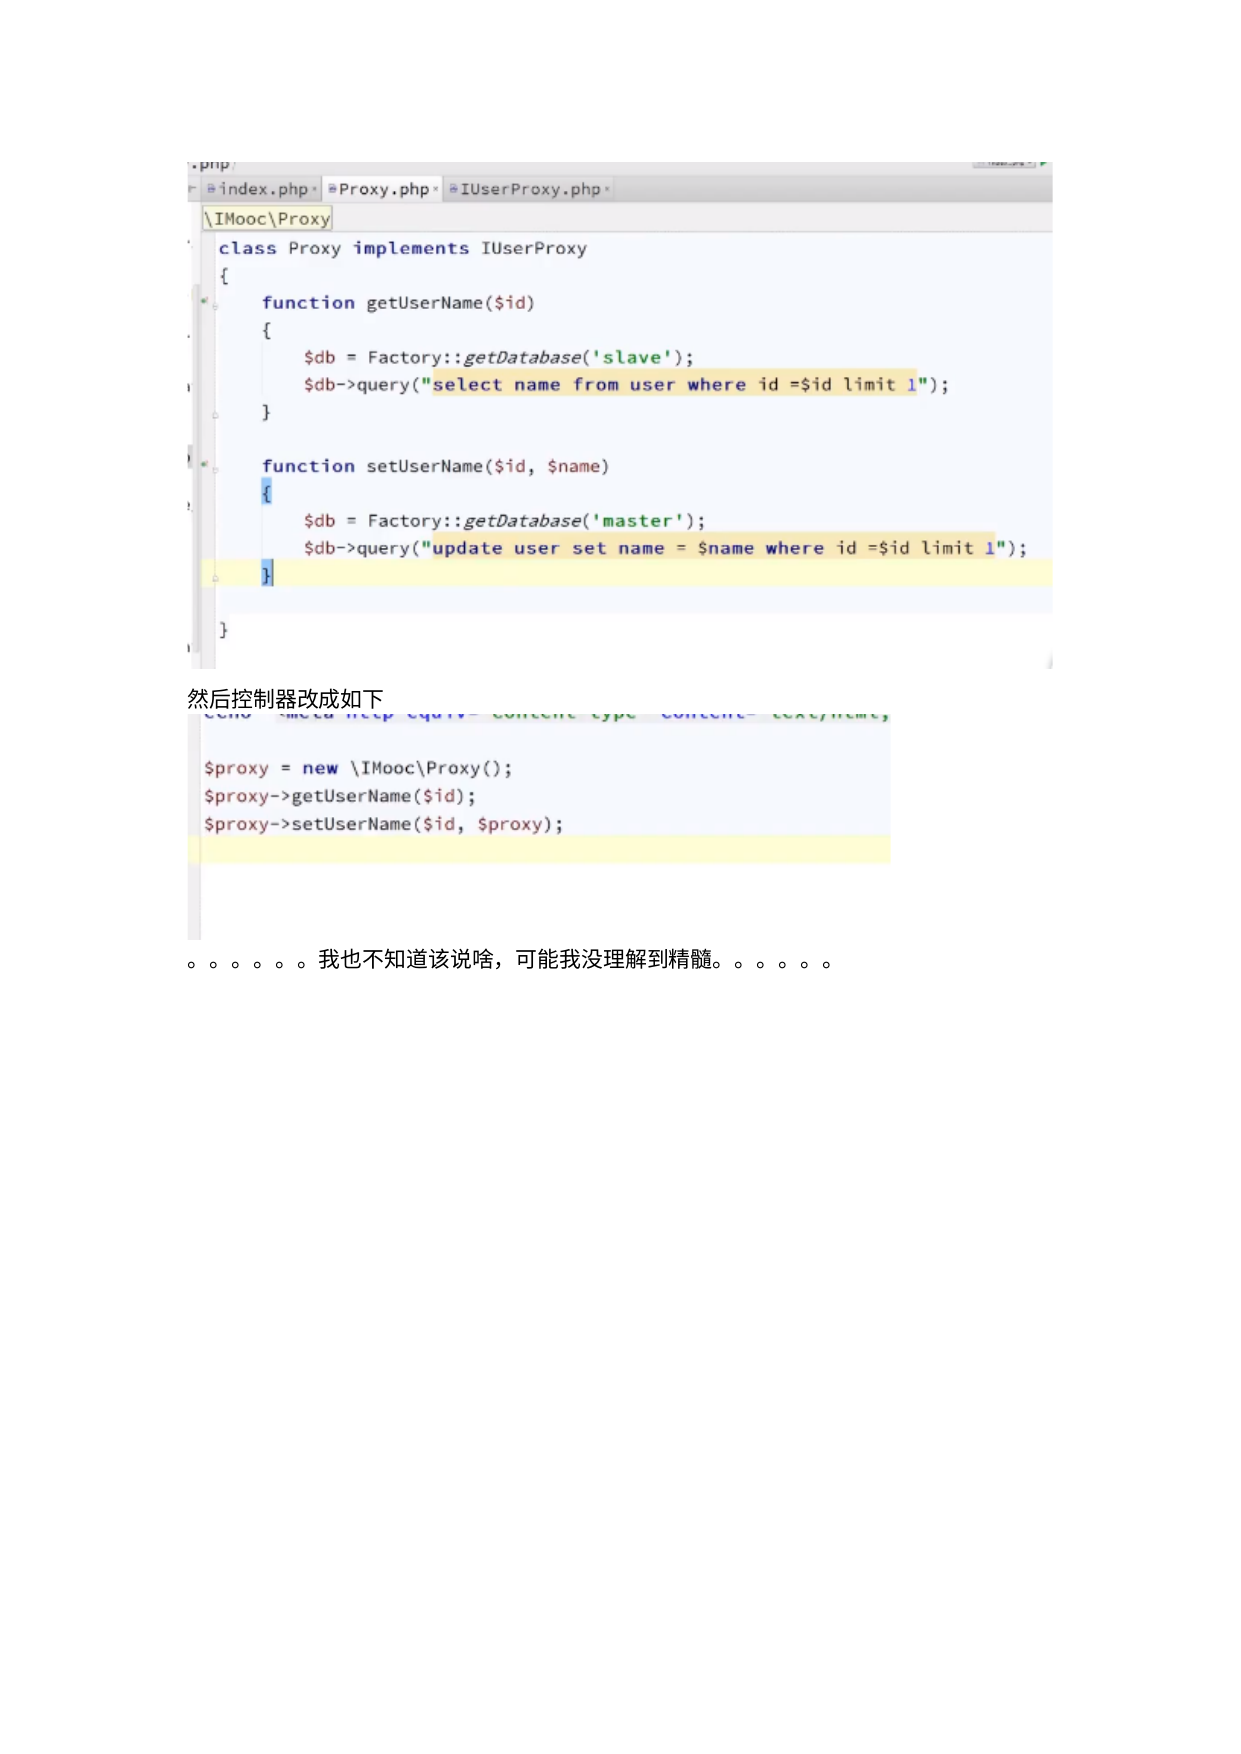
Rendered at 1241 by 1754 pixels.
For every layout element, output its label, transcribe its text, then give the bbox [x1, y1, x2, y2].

text 然后控制器改成如下 [187, 682, 1053, 714]
picture [187, 162, 1053, 669]
picture [187, 714, 891, 940]
text 。。。。。。我也不知道该说啥，可能我没理解到精髓。。。。。。 [187, 942, 1053, 974]
